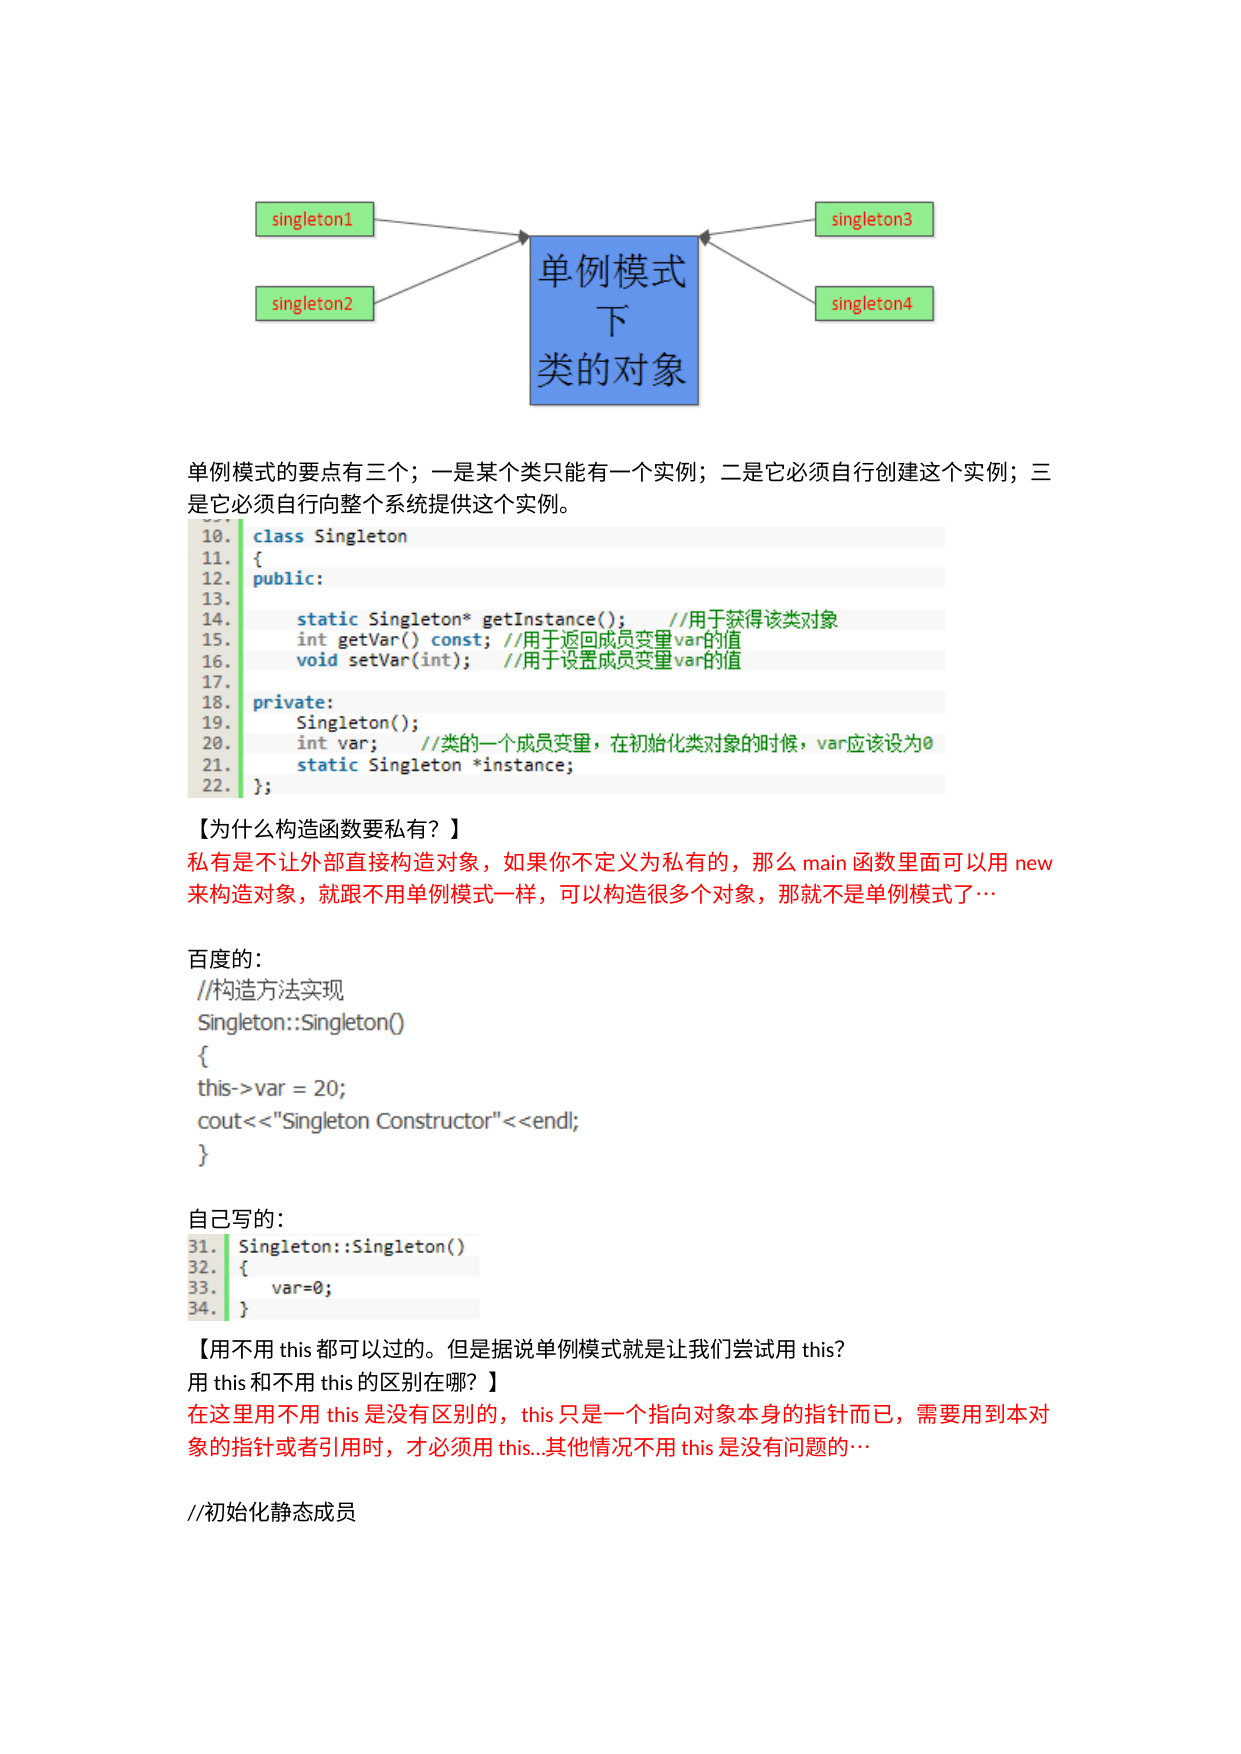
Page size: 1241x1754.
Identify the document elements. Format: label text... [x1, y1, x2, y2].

text 百度的： [187, 942, 1053, 974]
picture [187, 974, 583, 1176]
picture [187, 519, 946, 798]
text //初始化静态成员 [187, 1494, 1053, 1527]
text 自己写的： [187, 1202, 1053, 1234]
text 在这里用不用this是没有区别的，this只是一个指向对象本身的指针而已，需要用到本对象的指针或者引用时，才必须用this…其他情况不用this是没有问题的… [187, 1397, 1053, 1462]
text 【为什么构造函数要私有？】 [187, 812, 1053, 844]
text 用this和不用this的区别在哪？】 [187, 1364, 1053, 1397]
text 私有是不让外部直接构造对象，如果你不定义为私有的，那么main函数里面可以用new来构造对象，就跟不用单例模式一样，可以构造很多个对象，那就不是单例模式了… [187, 844, 1053, 909]
text 【用不用this都可以过的。但是据说单例模式就是让我们尝试用this？ [187, 1332, 1053, 1364]
picture [187, 1234, 480, 1321]
picture [187, 162, 1053, 431]
text 单例模式的要点有三个；一是某个类只能有一个实例；二是它必须自行创建这个实例；三是它必须自行向整个系统提供这个实例。 [187, 454, 1053, 519]
